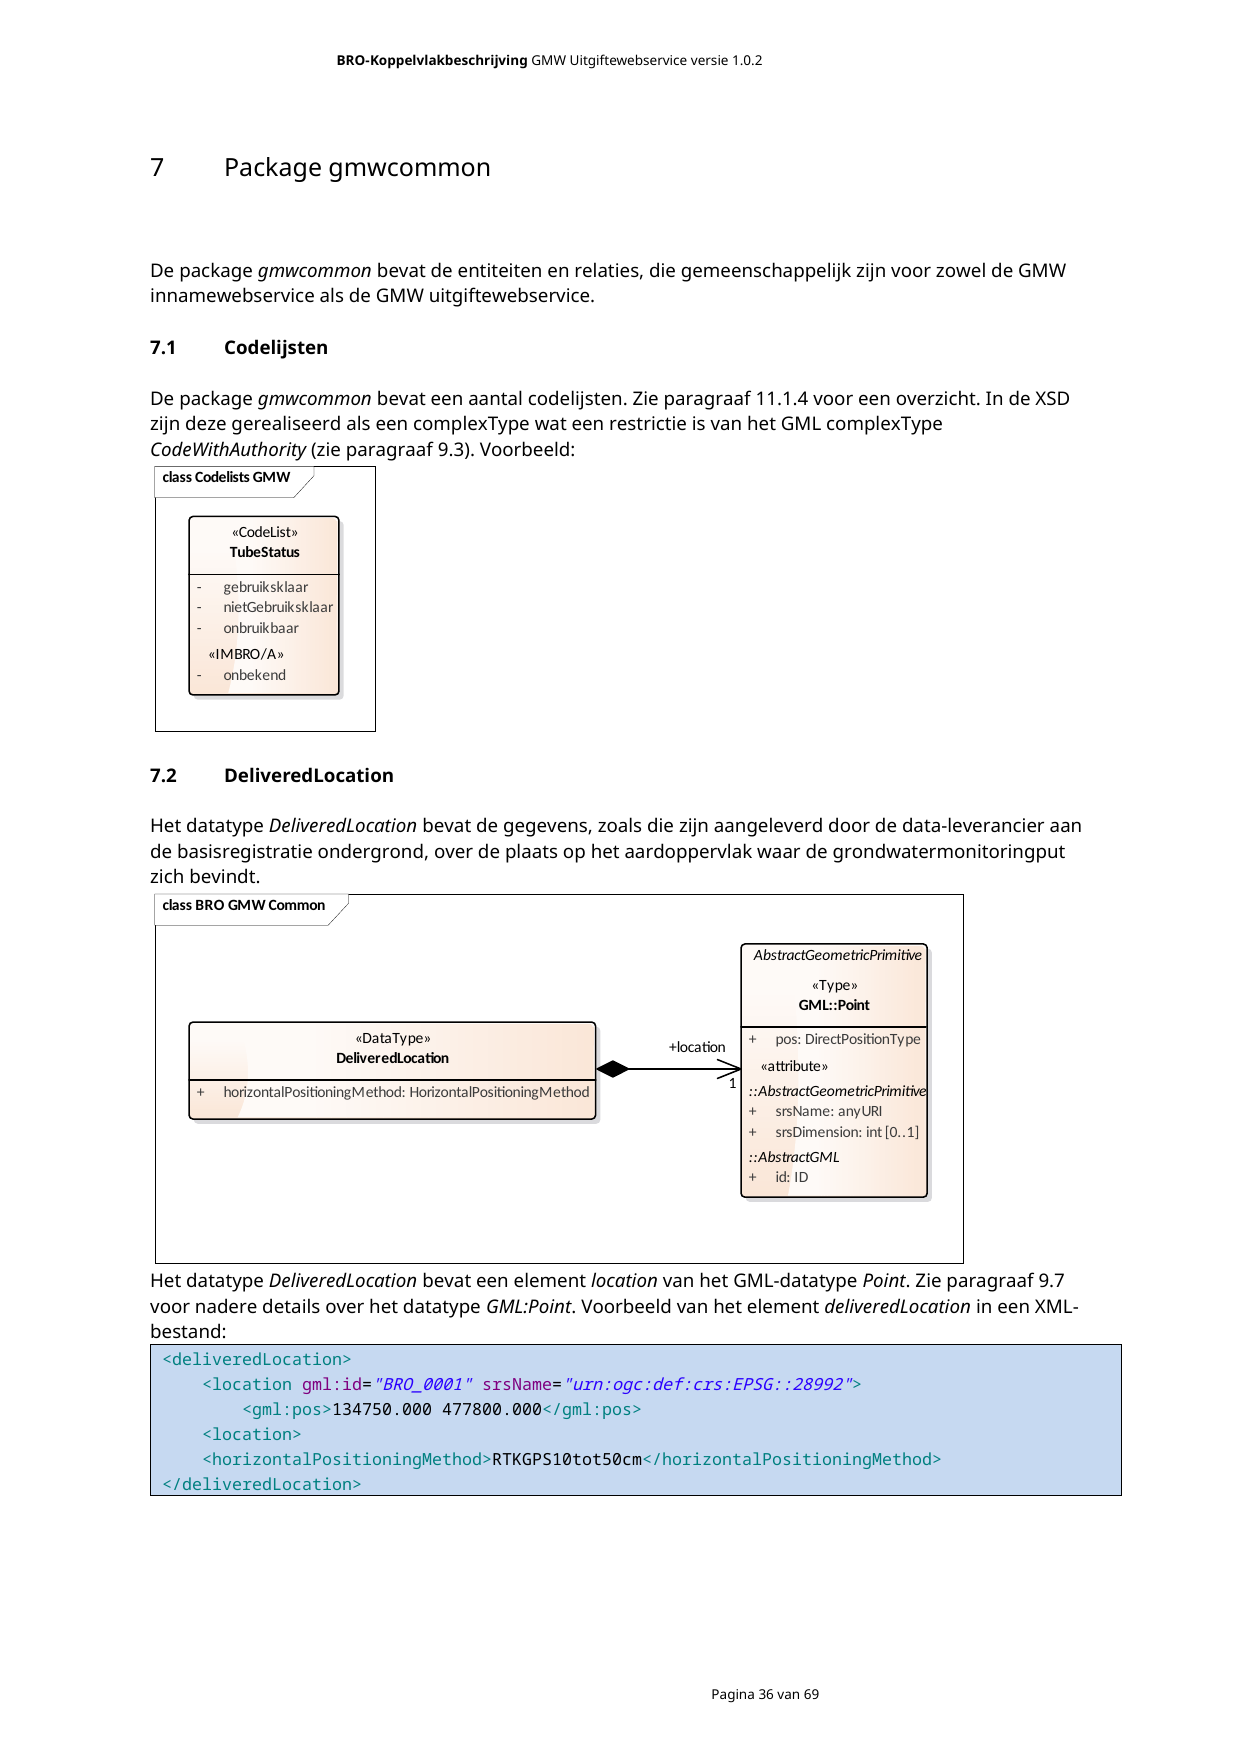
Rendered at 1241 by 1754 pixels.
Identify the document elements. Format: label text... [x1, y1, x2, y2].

subtitle DeliveredLocation [150, 756, 1090, 788]
text De package gmwcommon bevat een aantal codelijsten. Zie paragraaf 11.1.4 voor een overzicht. In de XSD zijn deze gerealiseerd als een complexType wat een restrictie is van het GML complexType CodeWithAuthority (zie paragraaf 9.3). Voorbeeld: [150, 385, 1090, 462]
subtitle Codelijsten [150, 329, 1090, 360]
text De package gmwcommon bevat de entiteiten en relaties, die gemeenschappelijk zijn voor zowel de GMW innamewebservice als de GMW uitgiftewebservice. [150, 257, 1090, 308]
text Het datatype DeliveredLocation bevat een element location van het GML-datatype Point. Zie paragraaf 9.7 voor nadere details over het datatype GML:Point. Voorbeeld van het element deliveredLocation in een XML-bestand: [150, 1267, 1090, 1344]
text Het datatype DeliveredLocation bevat de gegevens, zoals die zijn aangeleverd door de data-leverancier aan de basisregistratie ondergrond, over de plaats op het aardoppervlak waar de grondwatermonitoringput zich bevindt. [150, 813, 1090, 889]
subtitle Package gmwcommon [150, 150, 1090, 184]
table_header <deliveredLocation> <location gml:id="BRO_0001" srsName="urn:ogc:def:crs:EPSG::28992"> <gml:pos>134750.000 477800.000</gml:pos> <location> <horizontalPositioningMethod>RTKGPS10tot50cm</horizontalPositioningMethod> </deliveredLocation> [151, 1345, 1121, 1495]
